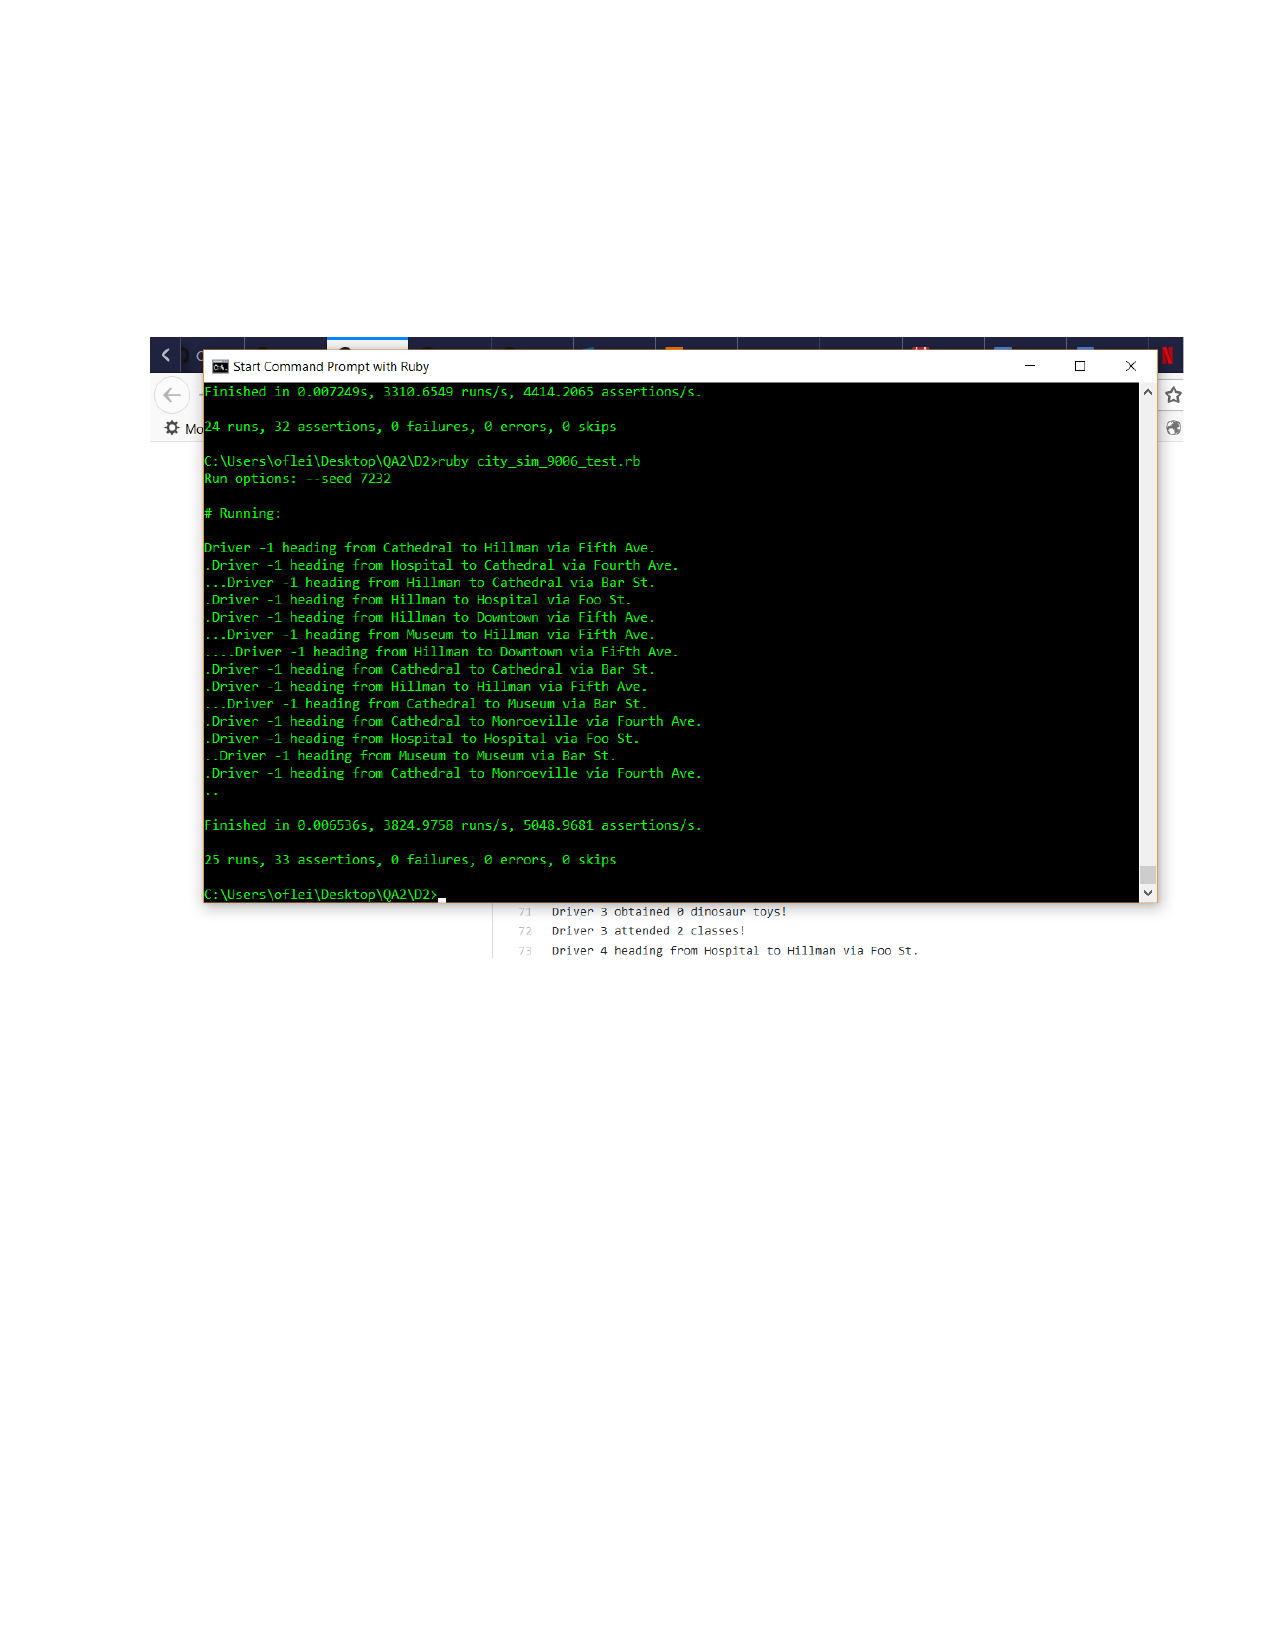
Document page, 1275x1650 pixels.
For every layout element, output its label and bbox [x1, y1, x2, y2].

picture [150, 337, 1184, 958]
